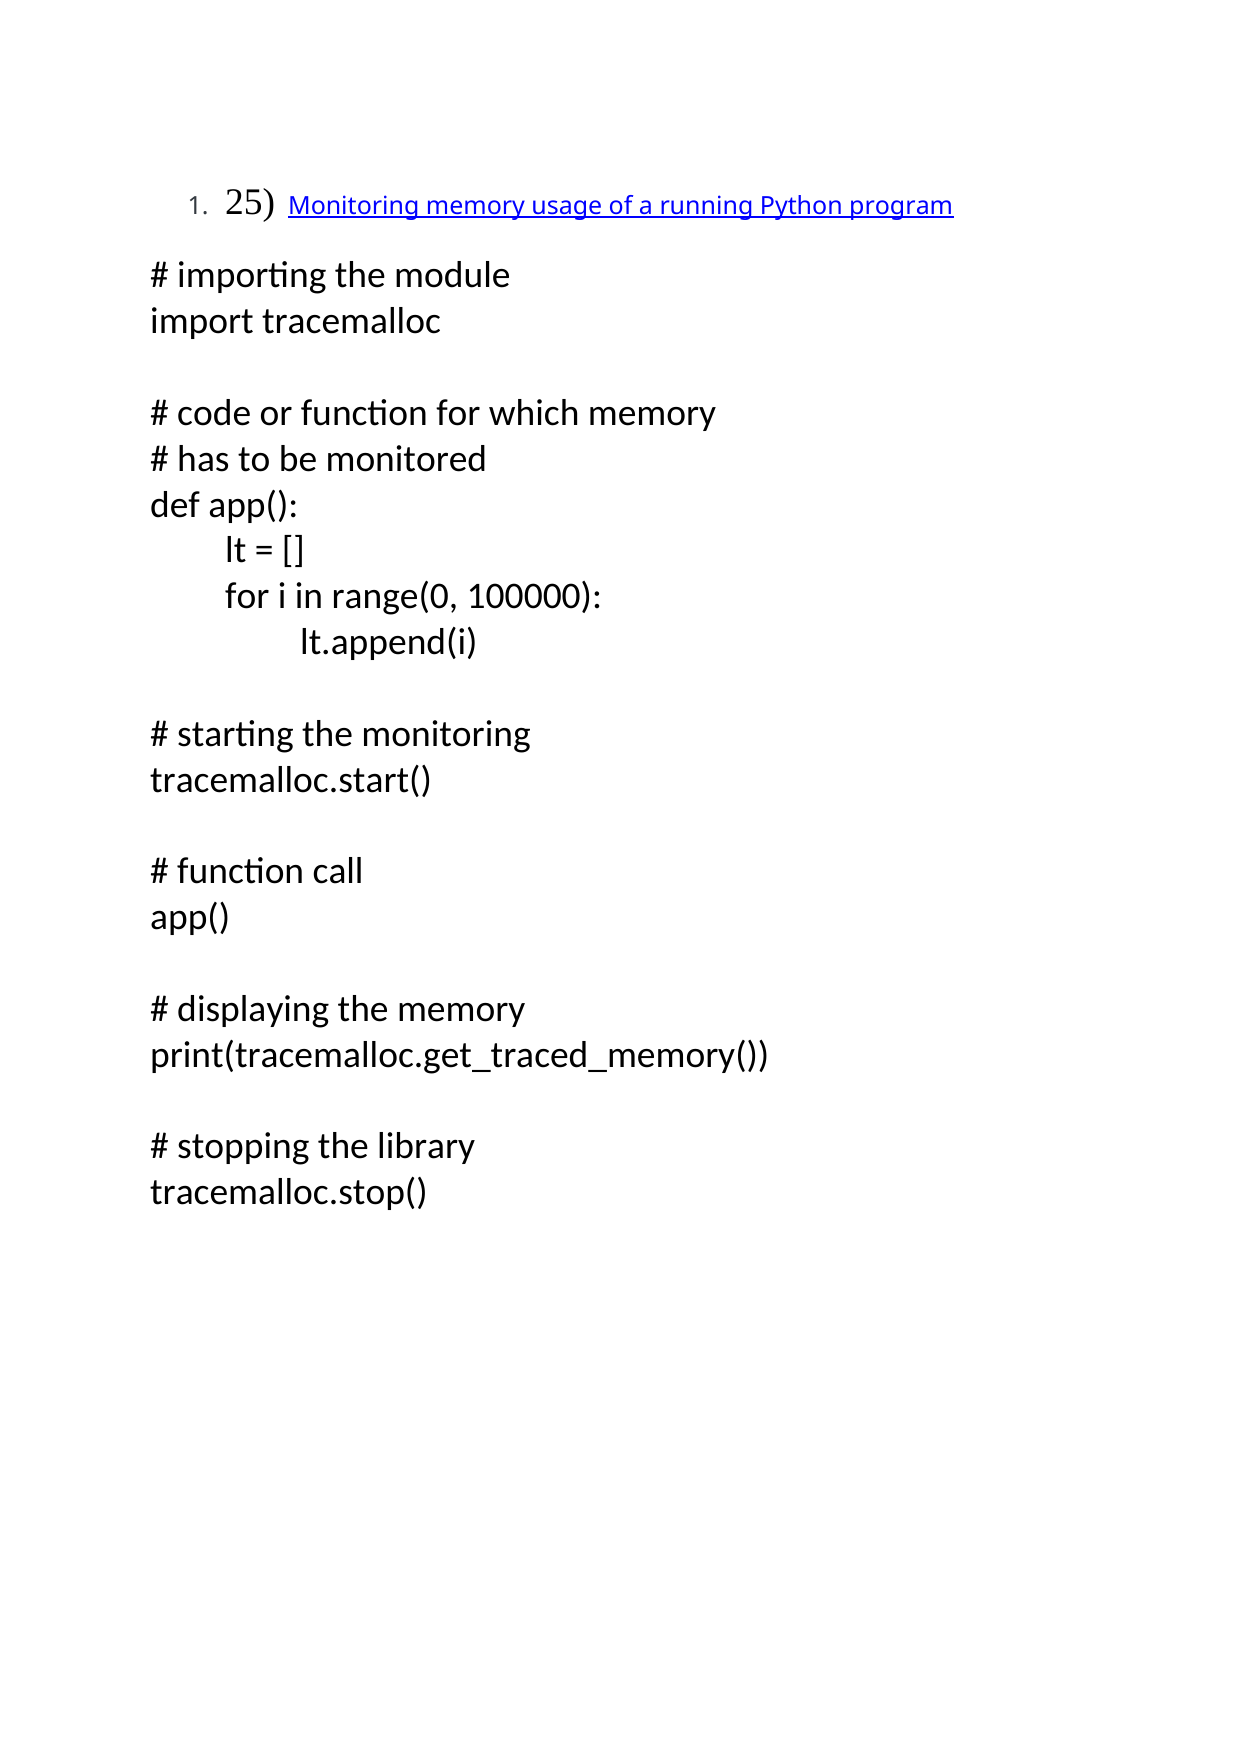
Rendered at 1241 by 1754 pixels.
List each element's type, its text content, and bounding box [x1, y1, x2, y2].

text def app(): [150, 481, 1090, 526]
text tracemalloc.start() [150, 756, 1090, 801]
text # displaying the memory [150, 985, 1090, 1031]
text lt = [] [150, 526, 1090, 572]
text # code or function for which memory [150, 389, 1090, 435]
text for i in range(0, 100000): [150, 572, 1090, 618]
text # function call [150, 847, 1090, 893]
text # has to be monitored [150, 435, 1090, 481]
text print(tracemalloc.get_traced_memory()) [150, 1031, 1090, 1076]
text # starting the monitoring [150, 710, 1090, 756]
text import tracemalloc [150, 297, 1090, 343]
text # importing the module [150, 251, 1090, 297]
list 25) Monitoring memory usage of a running Python program [187, 179, 1090, 222]
text lt.append(i) [150, 618, 1090, 664]
text # stopping the library [150, 1122, 1090, 1168]
text tracemalloc.stop() [150, 1168, 1090, 1214]
text app() [150, 893, 1090, 939]
